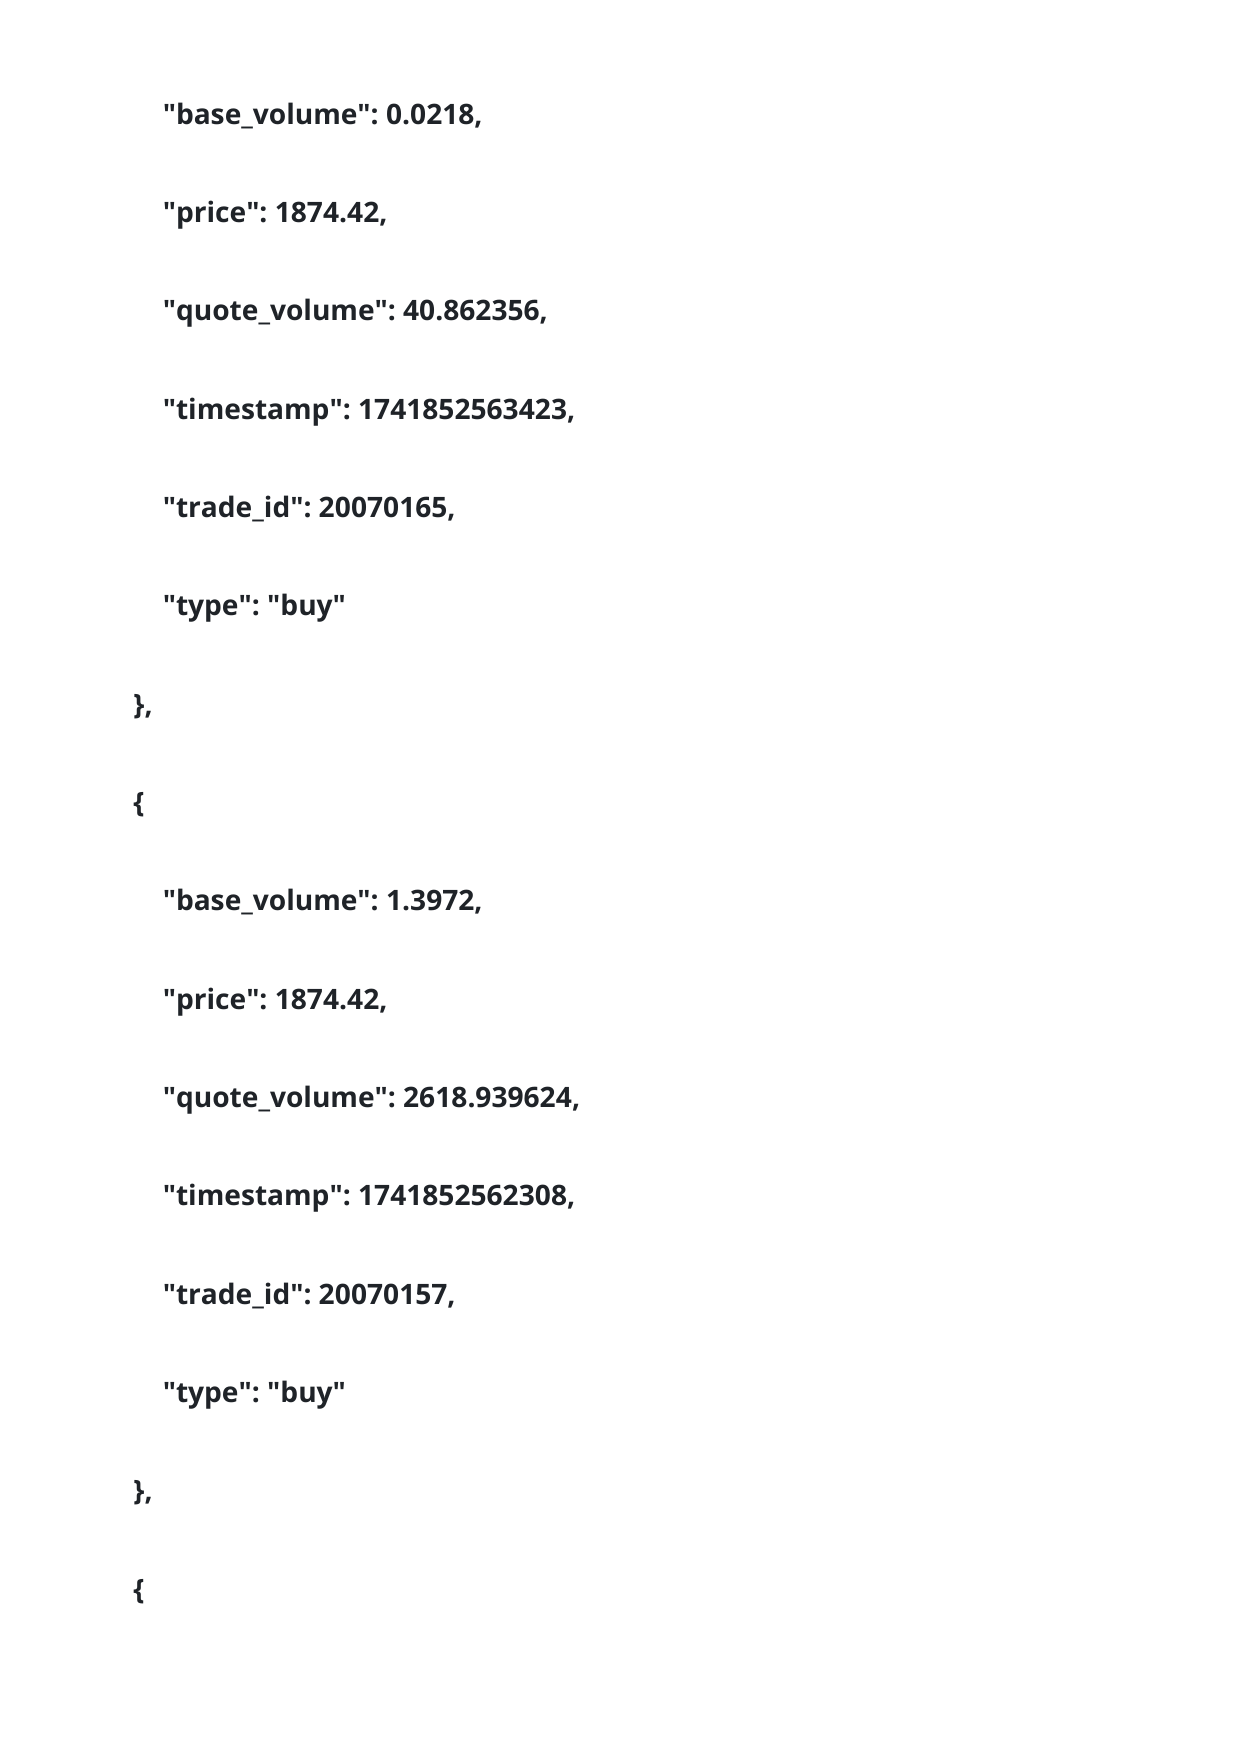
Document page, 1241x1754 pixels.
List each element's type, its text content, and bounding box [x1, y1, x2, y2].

text "quote_volume": 2618.939624, [75, 1064, 1165, 1129]
text "type": "buy" [75, 1359, 1165, 1424]
text }, [75, 1457, 1165, 1522]
text { [75, 769, 1165, 834]
text "timestamp": 1741852562308, [75, 1162, 1165, 1227]
text "trade_id": 20070157, [75, 1261, 1165, 1326]
text "base_volume": 0.0218, [75, 81, 1165, 146]
text "price": 1874.42, [75, 179, 1165, 244]
text "type": "buy" [75, 572, 1165, 637]
text "base_volume": 1.3972, [75, 867, 1165, 932]
text "quote_volume": 40.862356, [75, 277, 1165, 342]
text }, [75, 671, 1165, 736]
text "trade_id": 20070165, [75, 474, 1165, 539]
text "price": 1874.42, [75, 966, 1165, 1031]
text { [75, 1556, 1165, 1621]
text "timestamp": 1741852563423, [75, 376, 1165, 441]
